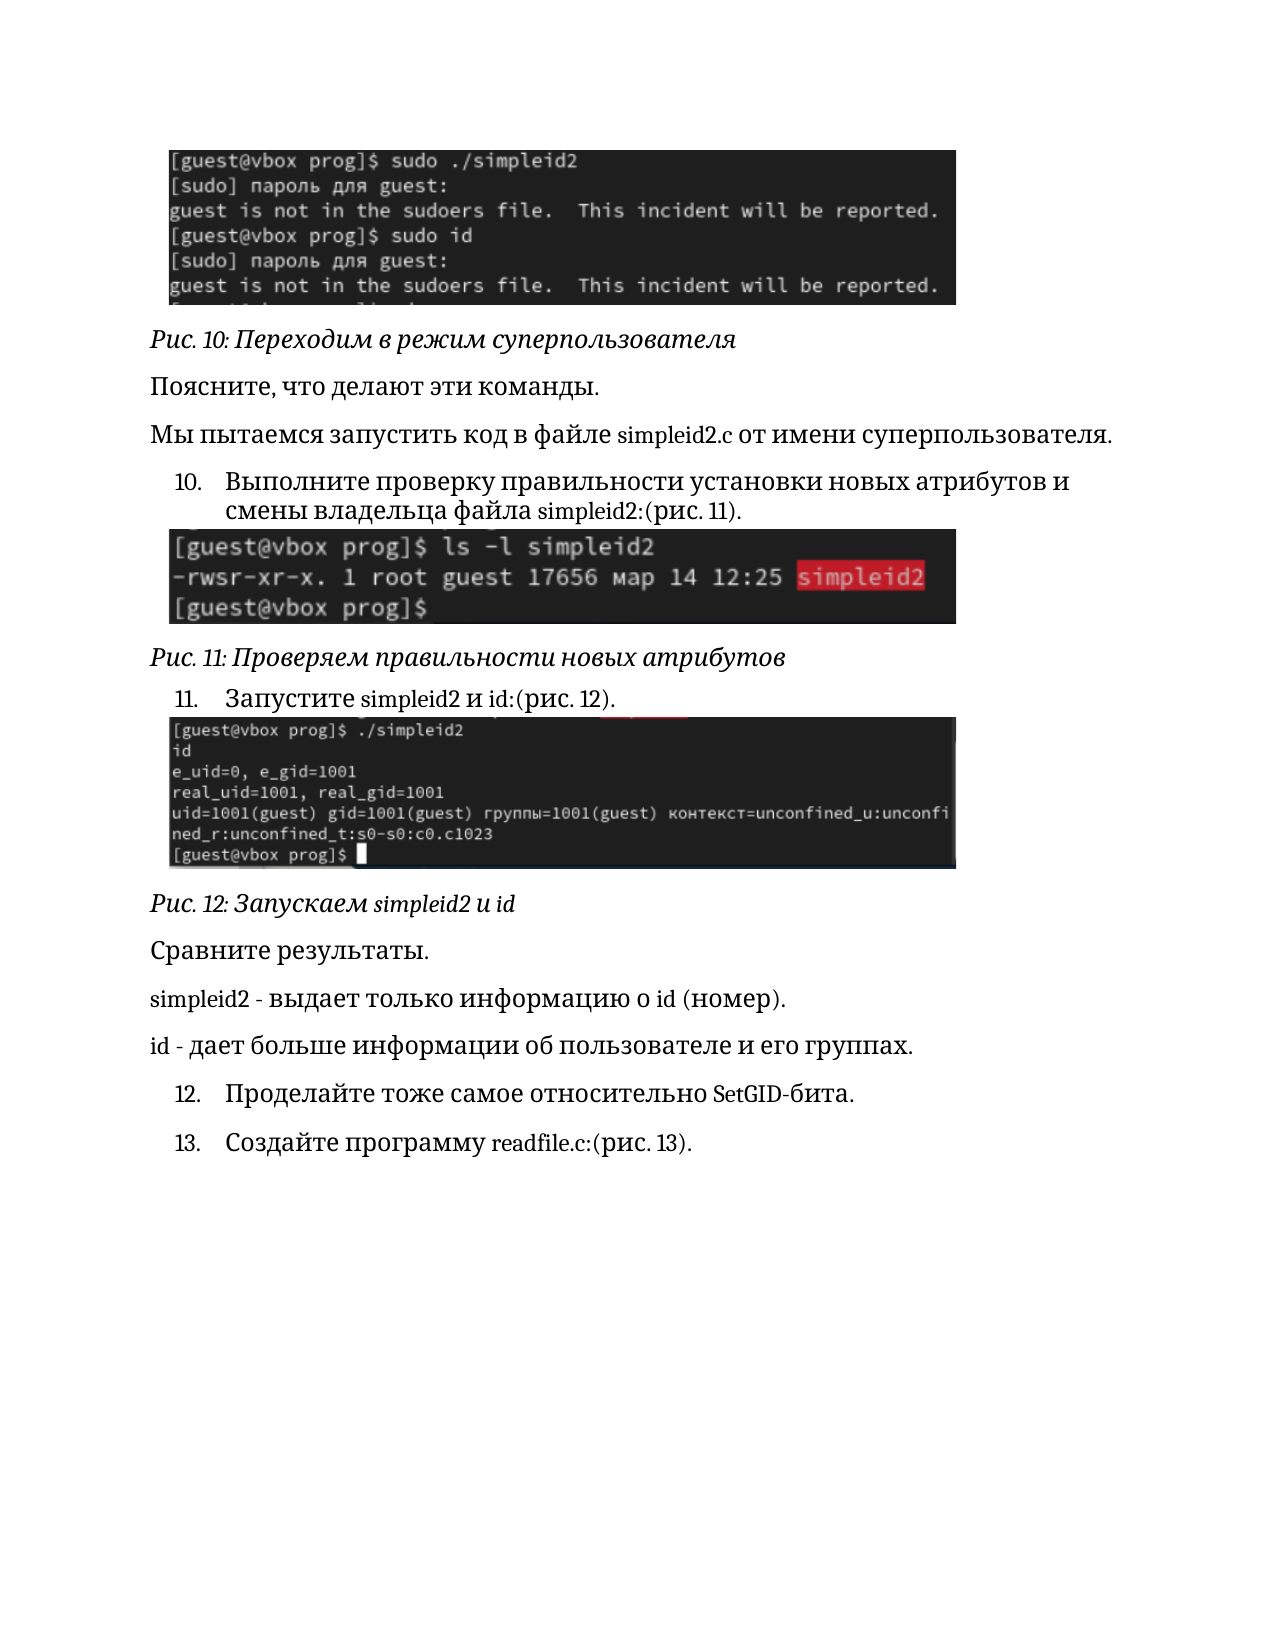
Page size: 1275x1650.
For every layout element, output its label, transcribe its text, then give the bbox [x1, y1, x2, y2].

text Сравните результаты. [150, 937, 1125, 966]
text simpleid2 - выдает только информацию о id (номер). [150, 985, 1125, 1013]
list Создайте программу readfile.c:(рис. 13). [175, 1129, 1125, 1158]
picture [168, 529, 957, 624]
text Поясните, что делают эти команды. [150, 373, 1125, 402]
text Рис. 11: Проверяем правильности новых атрибутов [150, 644, 1125, 673]
list Выполните проверку правильности установки новых атрибутов и смены владельца файла simpleid2:(рис. 11). [175, 468, 1125, 526]
text Рис. 10: Переходим в режим суперпользователя [150, 326, 1125, 354]
text Рис. 12: Запускаем simpleid2 и id [150, 890, 1125, 918]
list Проделайте тоже самое относительно SetGID-бита. [175, 1080, 1125, 1108]
picture [168, 150, 957, 305]
text id - дает больше информации об пользователе и его группах. [150, 1032, 1125, 1061]
picture [168, 717, 957, 869]
list Запустите simpleid2 и id:(рис. 12). [175, 685, 1125, 714]
text Мы пытаемся запустить код в файле simpleid2.c от имени суперпользователя. [150, 421, 1125, 449]
